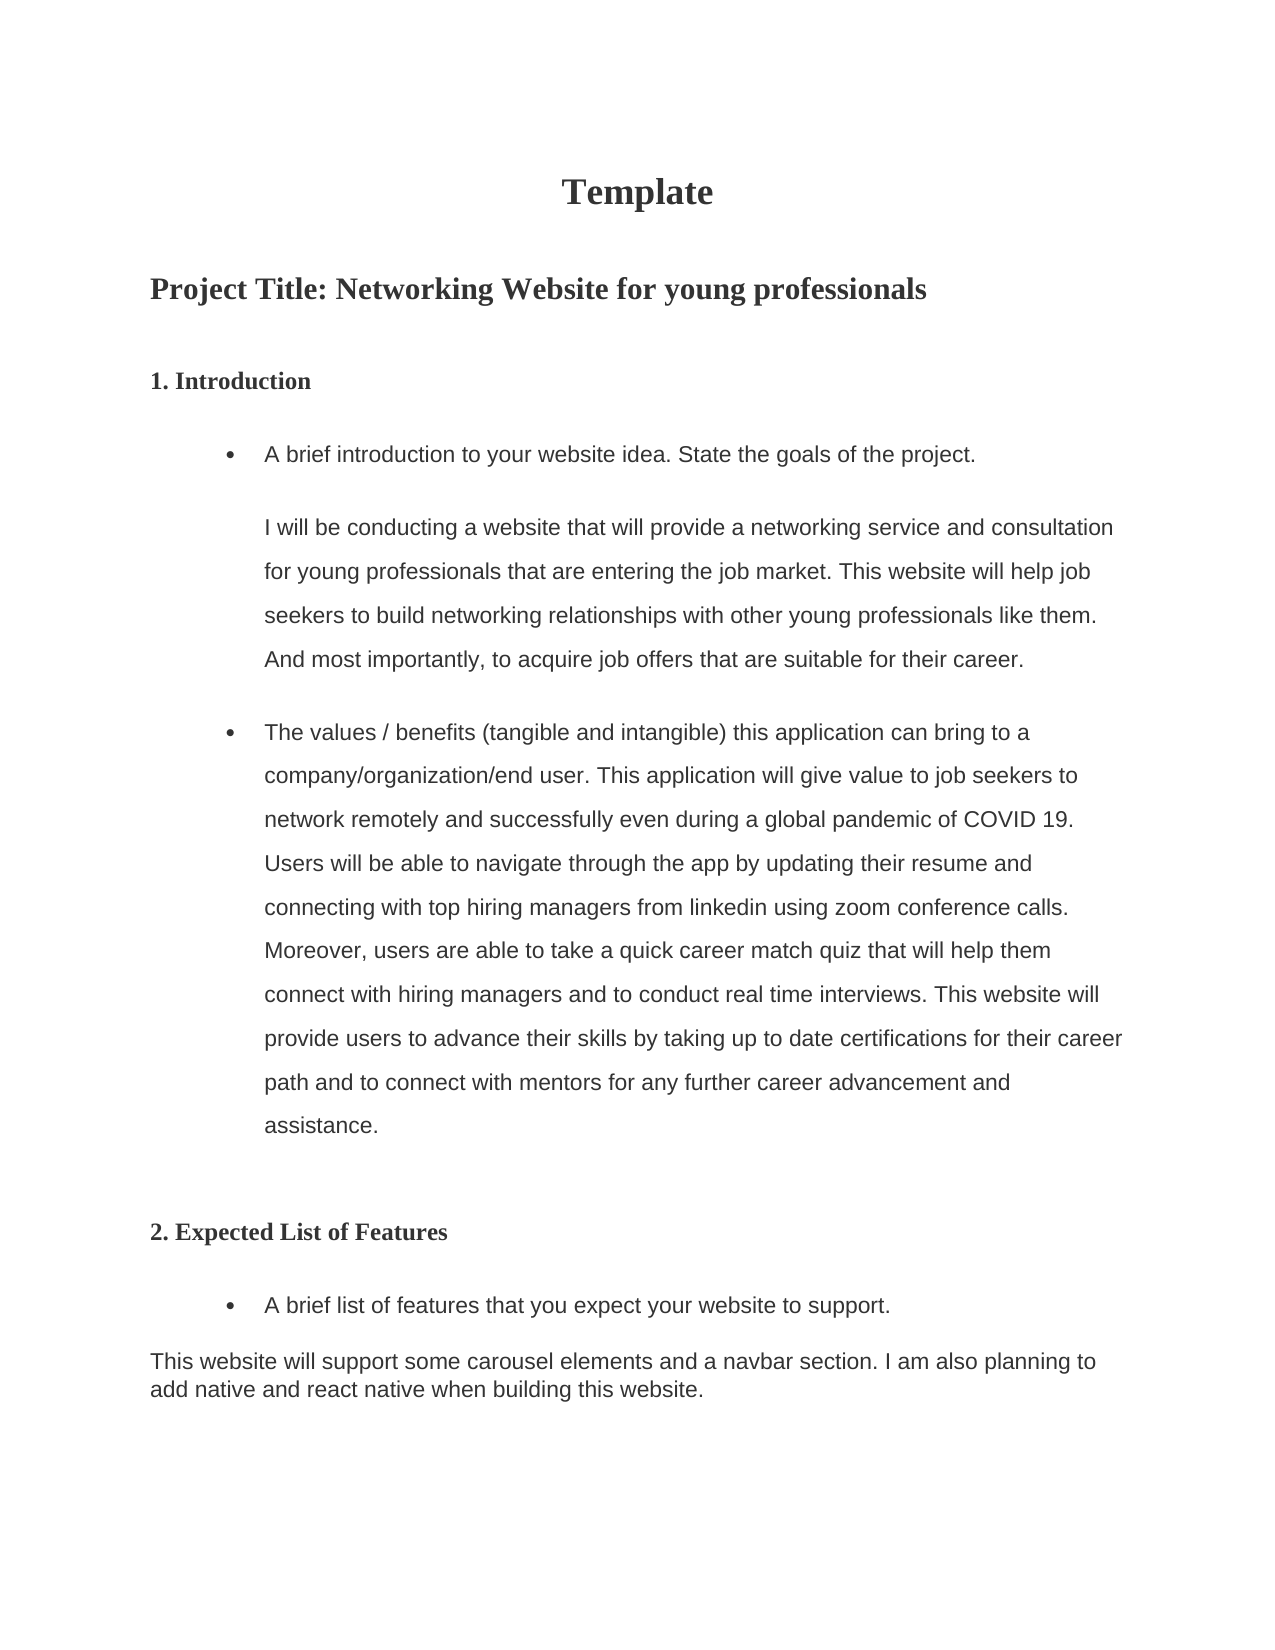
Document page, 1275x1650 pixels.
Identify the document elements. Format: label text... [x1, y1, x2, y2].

list The values / benefits (tangible and intangible) this application can bring to a company/organization/end user. This application will give value to job seekers to network remotely and successfully even during a global pandemic of COVID 19. Users will be able to navigate through the app by updating their resume and connecting with top hiring managers from linkedin using zoom conference calls. Moreover, users are able to take a quick career match quiz that will help them connect with hiring managers and to conduct real time interviews. This website will provide users to advance their skills by taking up to date certifications for their career path and to connect with mentors for any further career advancement and assistance. [227, 701, 1125, 1139]
text 1. Introduction [150, 364, 1125, 395]
text Template [150, 150, 1125, 212]
list A brief introduction to your website idea. State the goals of the project. [227, 424, 1125, 468]
text Project Title: Networking Website for young professionals [150, 270, 1125, 306]
list A brief list of features that you expect your website to support. [227, 1275, 1125, 1319]
text I will be conducting a website that will provide a networking service and consultation for young professionals that are entering the job market. This website will help job seekers to build networking relationships with other young professionals like them. And most importantly, to acquire job offers that are suitable for their career. [264, 497, 1125, 672]
text This website will support some carousel elements and a navbar section. I am also planning to add native and react native when building this website. [150, 1348, 1125, 1403]
text 2. Expected List of Features [150, 1215, 1125, 1246]
